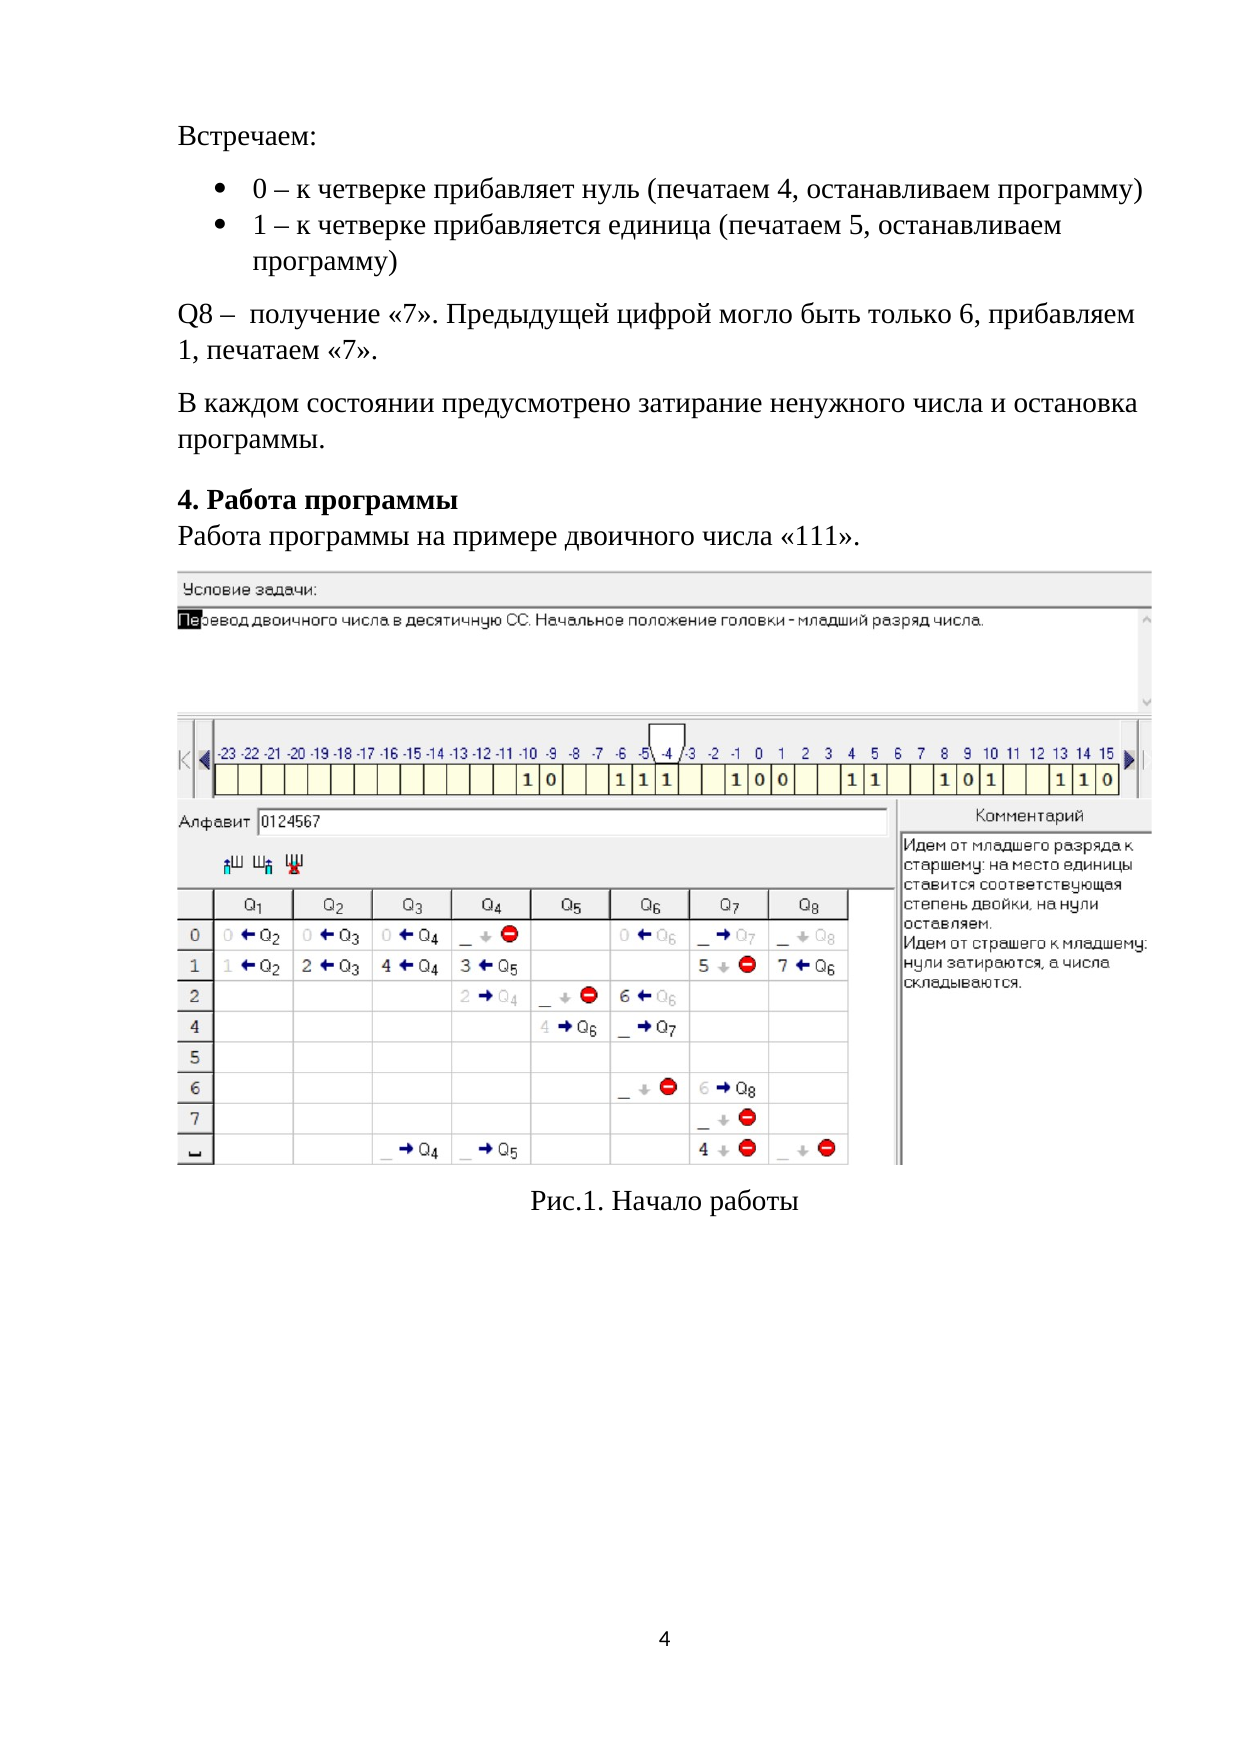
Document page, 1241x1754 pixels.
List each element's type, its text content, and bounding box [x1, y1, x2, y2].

text В каждом состоянии предусмотрено затирание ненужного числа и остановка программы. [177, 385, 1152, 455]
list 1 – к четверке прибавляется единица (печатаем 5, останавливаем программу) [215, 207, 1152, 277]
text Q8 – получение «7». Предыдущей цифрой могло быть только 6, прибавляем 1, печатаем «7». [177, 296, 1152, 366]
text Встречаем: [177, 118, 1152, 152]
list 0 – к четверке прибавляет нуль (печатаем 4, останавливаем программу) [215, 171, 1152, 204]
text Работа программы на примере двоичного числа «111». [177, 518, 1152, 552]
subtitle 4. Работа программы [177, 482, 1152, 516]
picture [177, 570, 1152, 1165]
text Рис.1. Начало работы [177, 1183, 1152, 1217]
